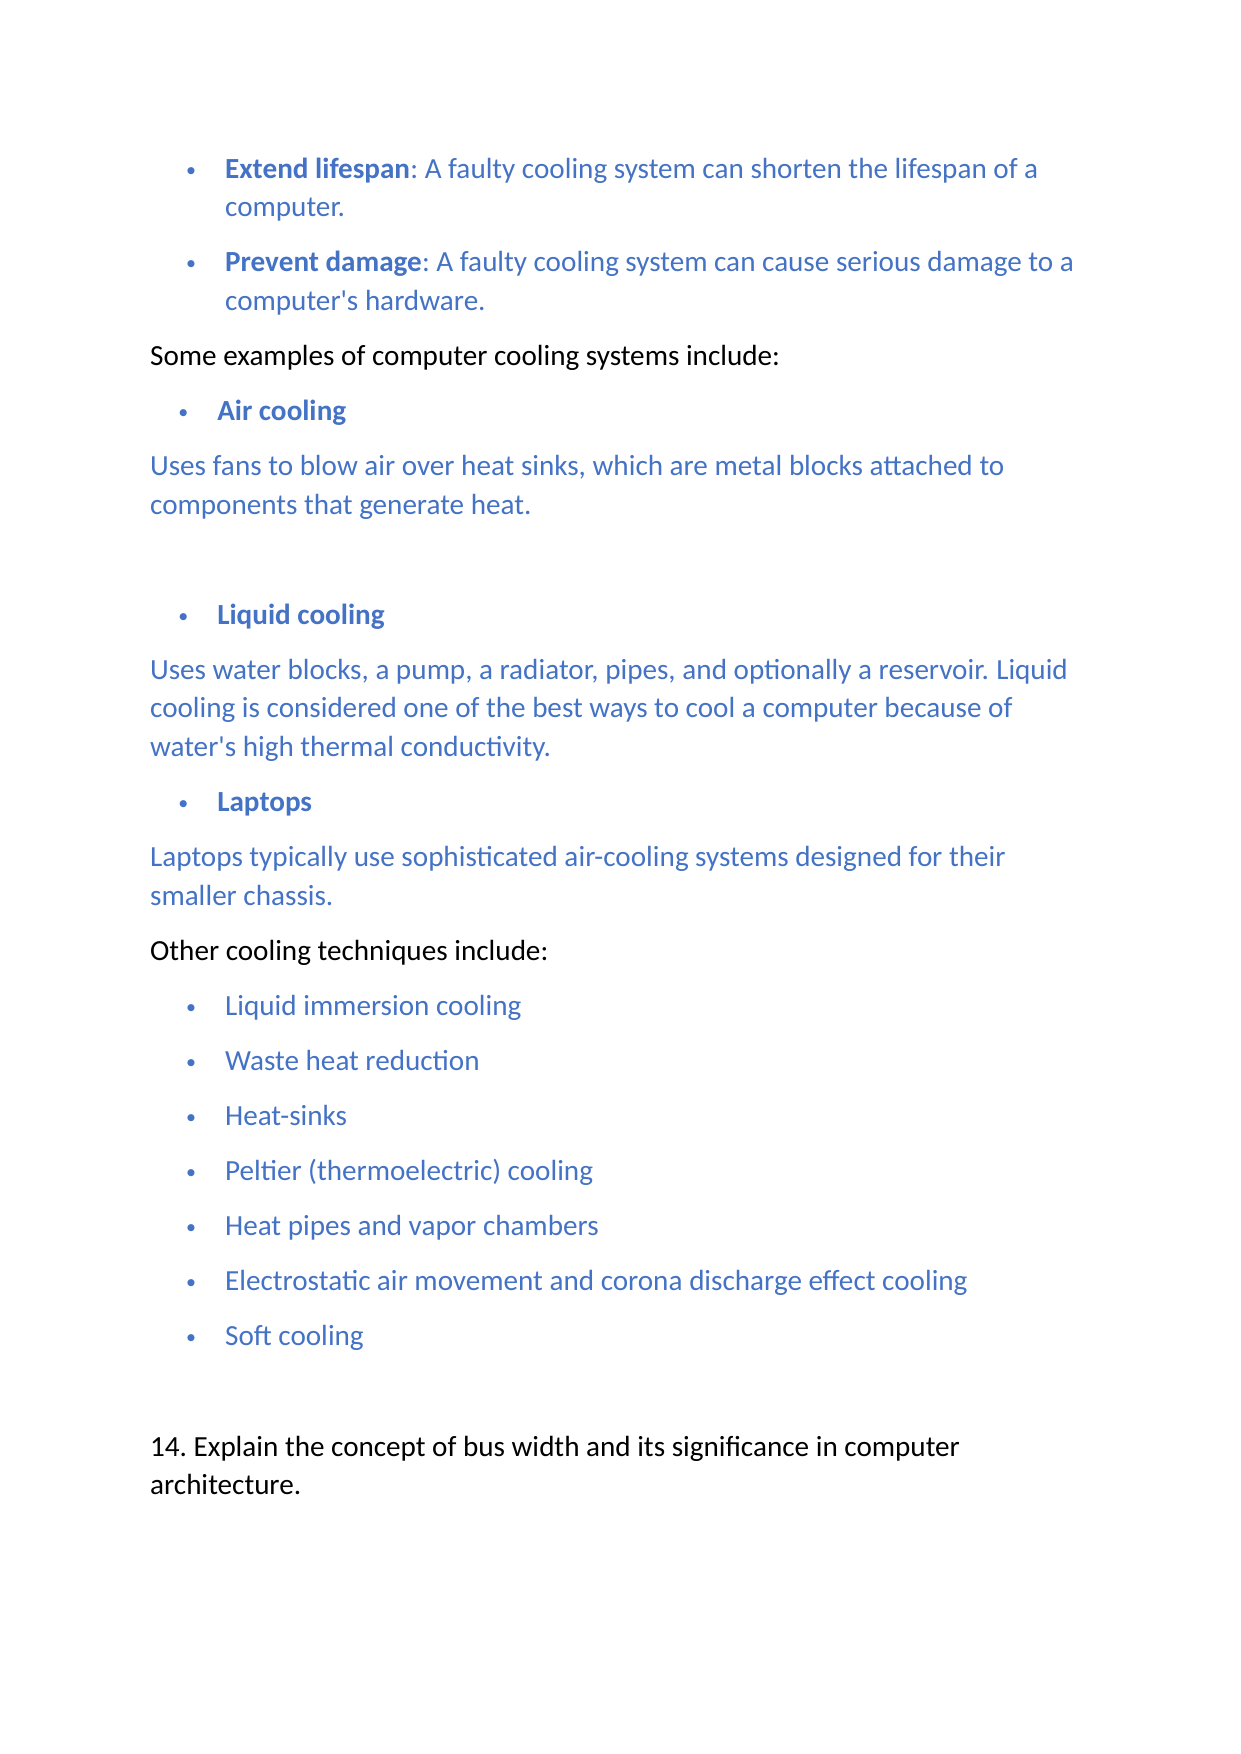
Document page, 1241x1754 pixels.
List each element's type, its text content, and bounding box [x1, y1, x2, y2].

text Other cooling techniques include: [150, 932, 1090, 967]
list Soft cooling [187, 1317, 1090, 1353]
list Liquid cooling [179, 596, 1090, 632]
list Liquid immersion cooling [187, 987, 1090, 1022]
text Uses water blocks, a pump, a radiator, pipes, and optionally a reservoir. Liquid cooling is considered one of the best ways to cool a computer because of water's high thermal conductivity. [150, 651, 1090, 763]
list Peltier (thermoelectric) cooling [187, 1152, 1090, 1188]
list Extend lifespan: A faulty cooling system can shorten the lifespan of a computer. [187, 150, 1090, 224]
list Waste heat reduction [187, 1042, 1090, 1077]
list Heat-sinks [187, 1097, 1090, 1133]
text Some examples of computer cooling systems include: [150, 337, 1090, 373]
list Laptops [179, 783, 1090, 819]
list Air cooling [179, 392, 1090, 428]
text 14. Explain the concept of bus width and its significance in computer architecture. [150, 1428, 1090, 1502]
text Laptops typically use sophisticated air-cooling systems designed for their smaller chassis. [150, 838, 1090, 912]
list Electrostatic air movement and corona discharge effect cooling [187, 1262, 1090, 1298]
text Uses fans to blow air over heat sinks, which are metal blocks attached to components that generate heat. [150, 447, 1090, 521]
list Prevent damage: A faulty cooling system can cause serious damage to a computer's hardware. [187, 243, 1090, 318]
list Heat pipes and vapor chambers [187, 1207, 1090, 1243]
